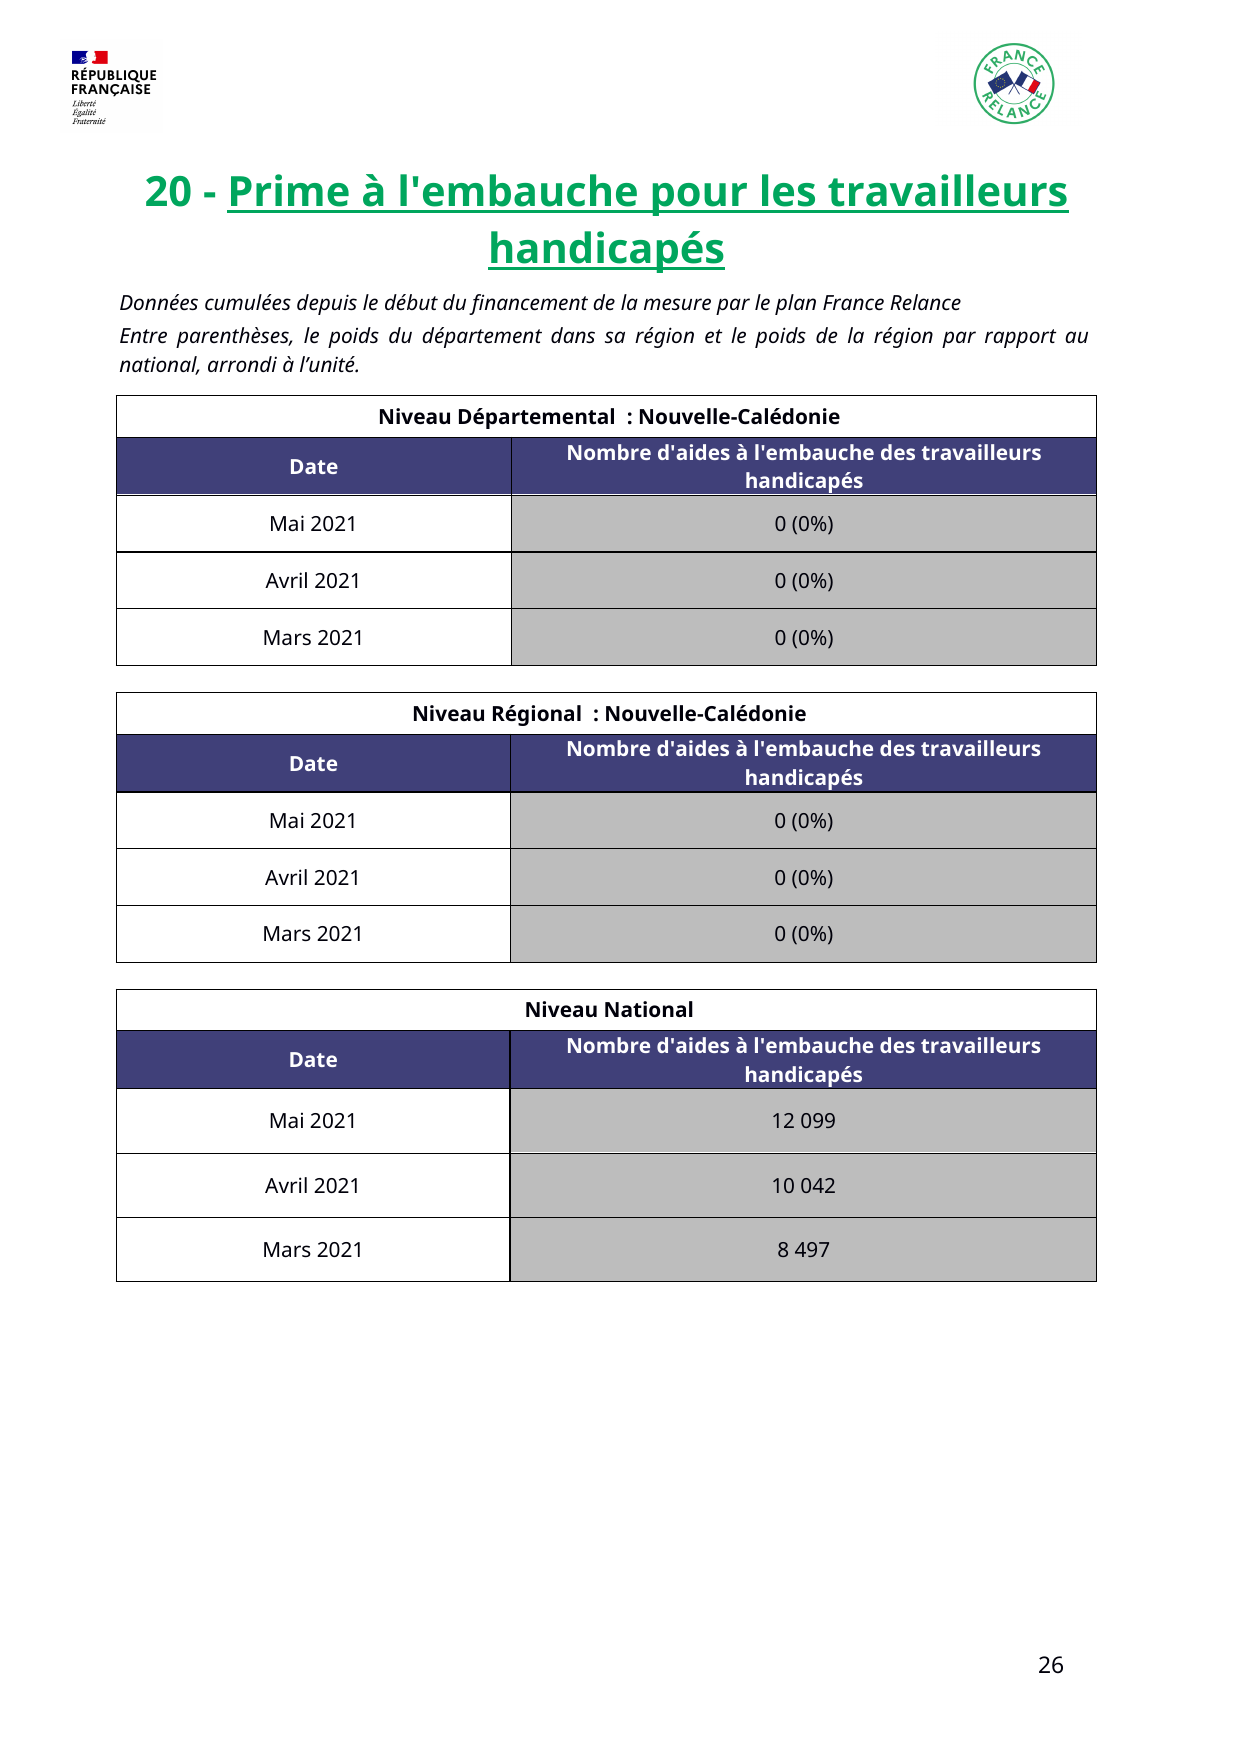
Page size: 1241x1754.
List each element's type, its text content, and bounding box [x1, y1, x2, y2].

table_cell Mars 2021 [117, 906, 510, 962]
table_cell 0 (0%) [511, 906, 1096, 962]
table_header Niveau Régional : Nouvelle-Calédonie [117, 693, 1096, 733]
table_cell 0 (0%) [511, 793, 1096, 848]
table_cell Avril 2021 [117, 553, 511, 608]
table_cell Avril 2021 [117, 849, 510, 905]
table_cell Nombre d'aides à l'embauche des travailleurs handicapés [511, 1031, 1096, 1088]
table_cell 0 (0%) [512, 496, 1096, 551]
table_header Niveau Départemental : Nouvelle-Calédonie [117, 396, 1096, 437]
table_cell Mai 2021 [117, 793, 510, 848]
table_cell Date [117, 438, 511, 494]
table_cell Mai 2021 [117, 1089, 509, 1152]
table_cell 8 497 [511, 1218, 1096, 1281]
table_cell Mai 2021 [117, 496, 511, 551]
table_cell Avril 2021 [117, 1154, 509, 1217]
table_cell Mars 2021 [117, 1218, 509, 1281]
table_header Niveau National [117, 990, 1096, 1030]
table_cell Date [117, 735, 510, 791]
table_cell Nombre d'aides à l'embauche des travailleurs handicapés [512, 438, 1096, 494]
table_cell 0 (0%) [511, 849, 1096, 905]
picture [60, 39, 163, 133]
table_cell 10 042 [511, 1154, 1096, 1217]
subtitle 20 - Prime à l'embauche pour les travailleurs handicapés [119, 162, 1094, 276]
table_cell Mars 2021 [117, 609, 511, 665]
table_cell Date [117, 1031, 509, 1088]
text Données cumulées depuis le début du financement de la mesure par le plan France Relance [119, 288, 1094, 317]
table_cell 12 099 [511, 1089, 1096, 1152]
picture [935, 31, 1082, 126]
table_cell 0 (0%) [512, 553, 1096, 608]
text Entre parenthèses, le poids du département dans sa région et le poids de la région par rapport au national, arrondi à l’unité. [119, 321, 1094, 378]
table_cell Nombre d'aides à l'embauche des travailleurs handicapés [511, 735, 1096, 791]
table_cell 0 (0%) [512, 609, 1096, 665]
